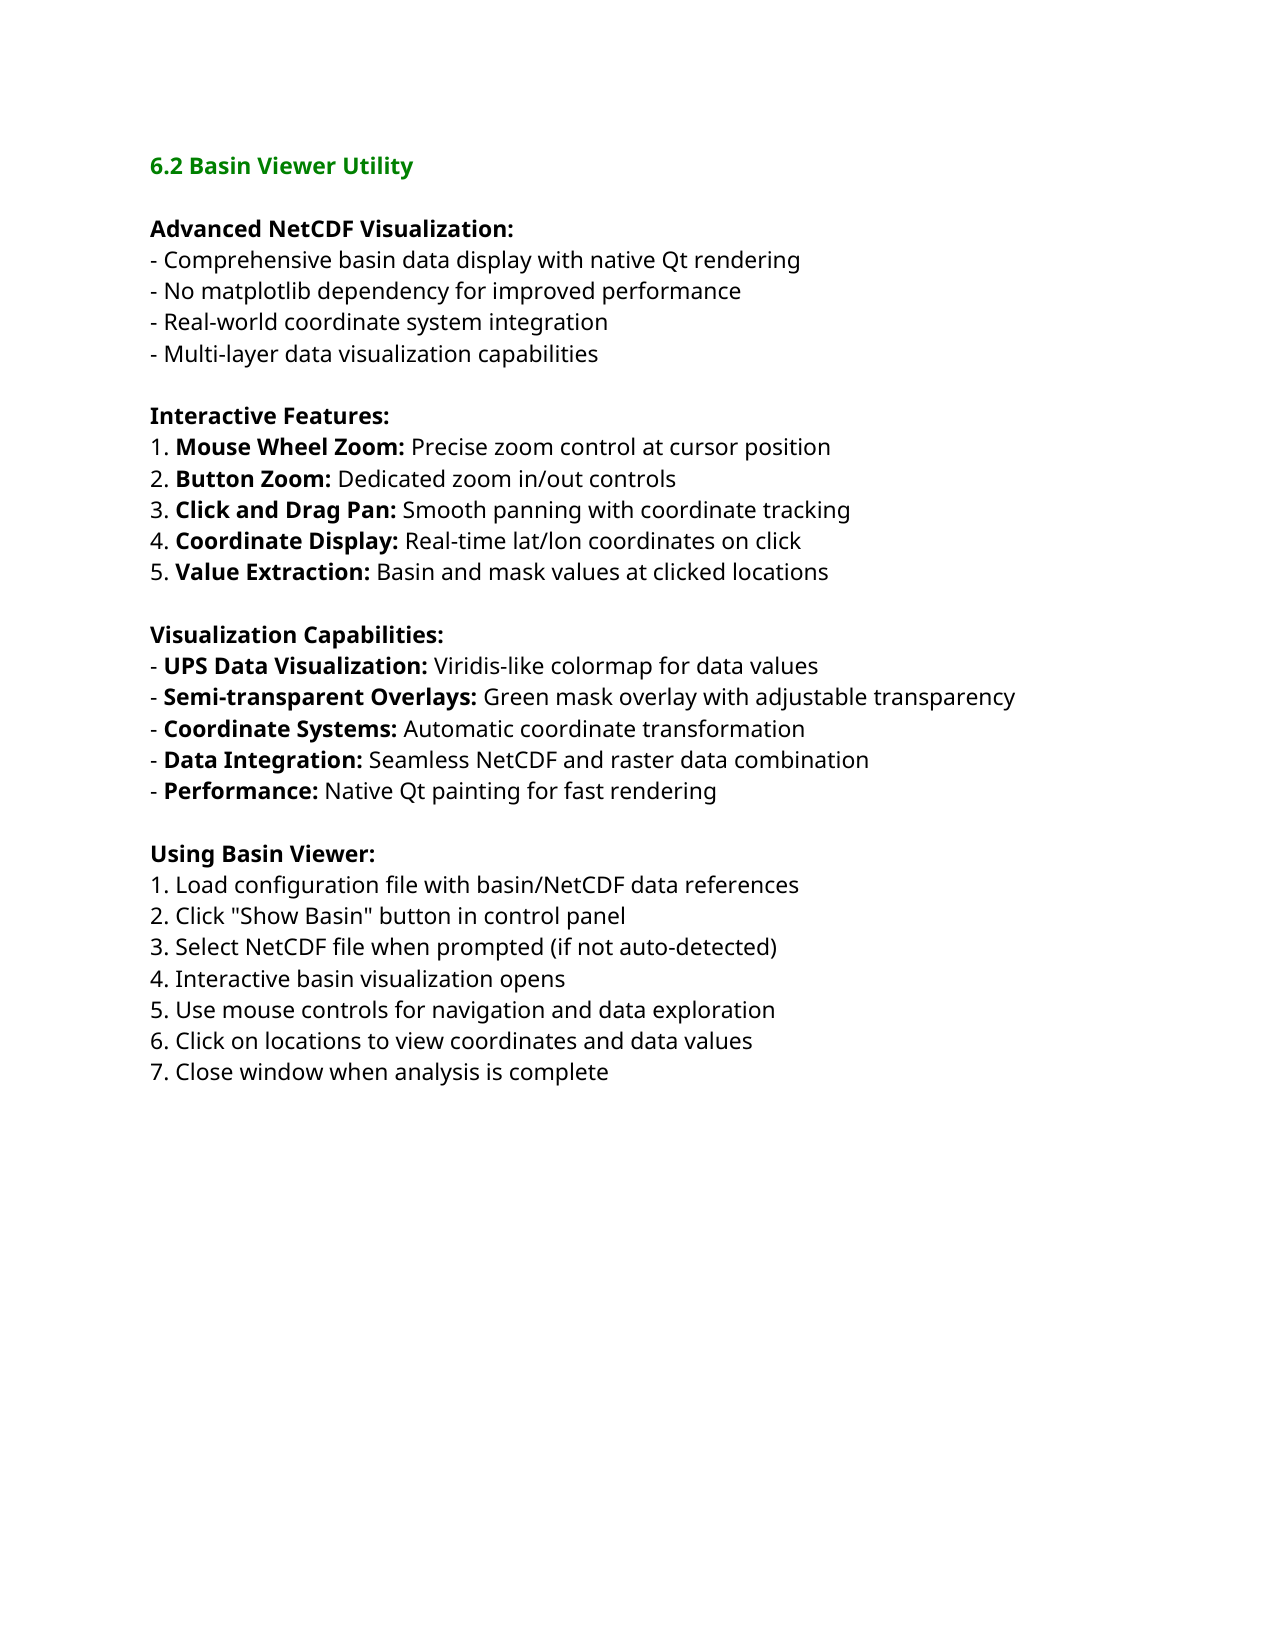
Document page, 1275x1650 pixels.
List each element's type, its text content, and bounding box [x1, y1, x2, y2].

text Interactive Features: [150, 400, 1125, 431]
text - UPS Data Visualization: Viridis-like colormap for data values [150, 650, 1125, 681]
text - Multi-layer data visualization capabilities [150, 337, 1125, 369]
text 4. Coordinate Display: Real-time lat/lon coordinates on click [150, 525, 1125, 556]
text 3. Click and Drag Pan: Smooth panning with coordinate tracking [150, 494, 1125, 525]
text 6.2 Basin Viewer Utility [150, 150, 1125, 181]
text 2. Click "Show Basin" button in control panel [150, 900, 1125, 931]
text - Comprehensive basin data display with native Qt rendering [150, 244, 1125, 275]
text Using Basin Viewer: [150, 837, 1125, 869]
text 1. Load configuration file with basin/NetCDF data references [150, 869, 1125, 900]
text 7. Close window when analysis is complete [150, 1056, 1125, 1087]
text 1. Mouse Wheel Zoom: Precise zoom control at cursor position [150, 431, 1125, 462]
text - Data Integration: Seamless NetCDF and raster data combination [150, 744, 1125, 775]
text 4. Interactive basin visualization opens [150, 962, 1125, 994]
text - Coordinate Systems: Automatic coordinate transformation [150, 712, 1125, 744]
text - No matplotlib dependency for improved performance [150, 275, 1125, 306]
text 6. Click on locations to view coordinates and data values [150, 1025, 1125, 1056]
text Visualization Capabilities: [150, 619, 1125, 650]
text 5. Value Extraction: Basin and mask values at clicked locations [150, 556, 1125, 587]
text 2. Button Zoom: Dedicated zoom in/out controls [150, 462, 1125, 494]
text - Semi-transparent Overlays: Green mask overlay with adjustable transparency [150, 681, 1125, 712]
text - Performance: Native Qt painting for fast rendering [150, 775, 1125, 806]
text 5. Use mouse controls for navigation and data exploration [150, 994, 1125, 1025]
text Advanced NetCDF Visualization: [150, 212, 1125, 244]
text 3. Select NetCDF file when prompted (if not auto-detected) [150, 931, 1125, 962]
text - Real-world coordinate system integration [150, 306, 1125, 337]
